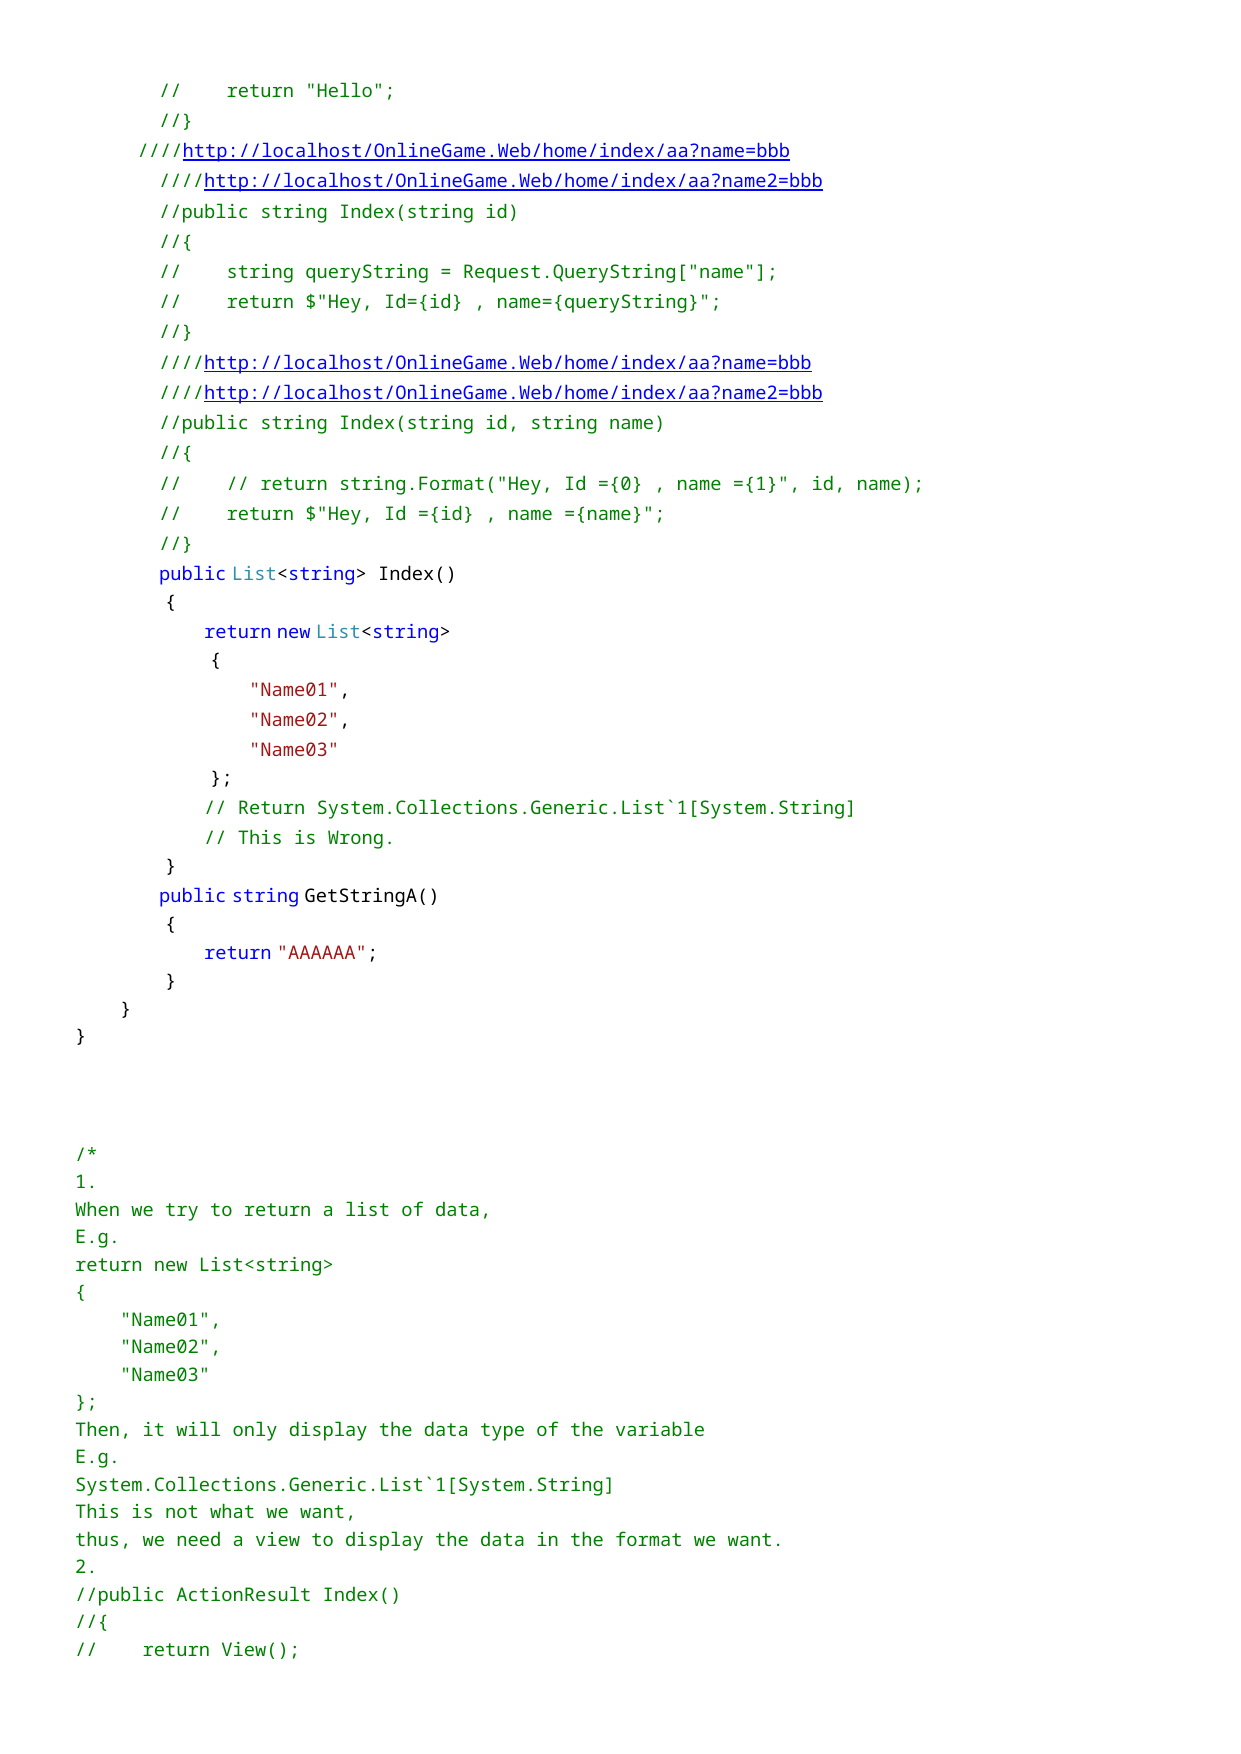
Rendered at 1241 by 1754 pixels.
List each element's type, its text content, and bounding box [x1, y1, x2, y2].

text } [75, 968, 1165, 993]
text { [75, 910, 1165, 936]
text } [75, 852, 1165, 878]
text //} [75, 317, 1165, 345]
text { [75, 1278, 1165, 1304]
text return new List<string> [75, 616, 1165, 644]
text 2. [75, 1553, 1165, 1579]
text { [75, 646, 1165, 672]
text public List<string> Index() [75, 558, 1165, 586]
text public string GetStringA() [75, 880, 1165, 908]
text ////http://localhost/OnlineGame.Web/home/index/aa?name2=bbb [75, 377, 1165, 405]
text E.g. [75, 1443, 1165, 1469]
text //public string Index(string id) [75, 196, 1165, 224]
text "Name03" [75, 1361, 1165, 1386]
text "Name01", [75, 1306, 1165, 1331]
text { [75, 588, 1165, 614]
text } [75, 1023, 1165, 1048]
text return "AAAAAA"; [75, 937, 1165, 966]
text // This is Wrong. [75, 822, 1165, 850]
text System.Collections.Generic.List`1[System.String] [75, 1471, 1165, 1496]
text Then, it will only display the data type of the variable [75, 1416, 1165, 1441]
text // // return string.Format("Hey, Id ={0} , name ={1}", id, name); [75, 468, 1165, 496]
text }; [75, 1388, 1165, 1414]
text //{ [75, 226, 1165, 254]
text "Name01", [75, 674, 1165, 702]
text // return "Hello"; [75, 75, 1165, 103]
text "Name02", [75, 704, 1165, 732]
text When we try to return a list of data, [75, 1196, 1165, 1221]
text //{ [75, 437, 1165, 466]
text thus, we need a view to display the data in the format we want. [75, 1526, 1165, 1551]
text ////http://localhost/OnlineGame.Web/home/index/aa?name=bbb [75, 347, 1165, 375]
text // return $"Hey, Id={id} , name={queryString}"; [75, 286, 1165, 314]
text 1. [75, 1168, 1165, 1194]
text } [75, 995, 1165, 1021]
text //public string Index(string id, string name) [75, 407, 1165, 435]
text }; [75, 764, 1165, 790]
text /* [75, 1141, 1165, 1166]
text //} [75, 528, 1165, 556]
text // string queryString = Request.QueryString["name"]; [75, 256, 1165, 284]
text "Name03" [75, 734, 1165, 762]
text //public ActionResult Index() [75, 1581, 1165, 1606]
text // return $"Hey, Id ={id} , name ={name}"; [75, 498, 1165, 526]
text ////http://localhost/OnlineGame.Web/home/index/aa?name=bbb [75, 135, 1165, 163]
text //} [75, 105, 1165, 133]
text // return View(); [75, 1636, 1165, 1661]
text // Return System.Collections.Generic.List`1[System.String] [75, 792, 1165, 820]
text //{ [75, 1608, 1165, 1634]
text E.g. [75, 1223, 1165, 1249]
text ////http://localhost/OnlineGame.Web/home/index/aa?name2=bbb [75, 166, 1165, 194]
text This is not what we want, [75, 1498, 1165, 1524]
text return new List<string> [75, 1251, 1165, 1276]
text "Name02", [75, 1333, 1165, 1359]
